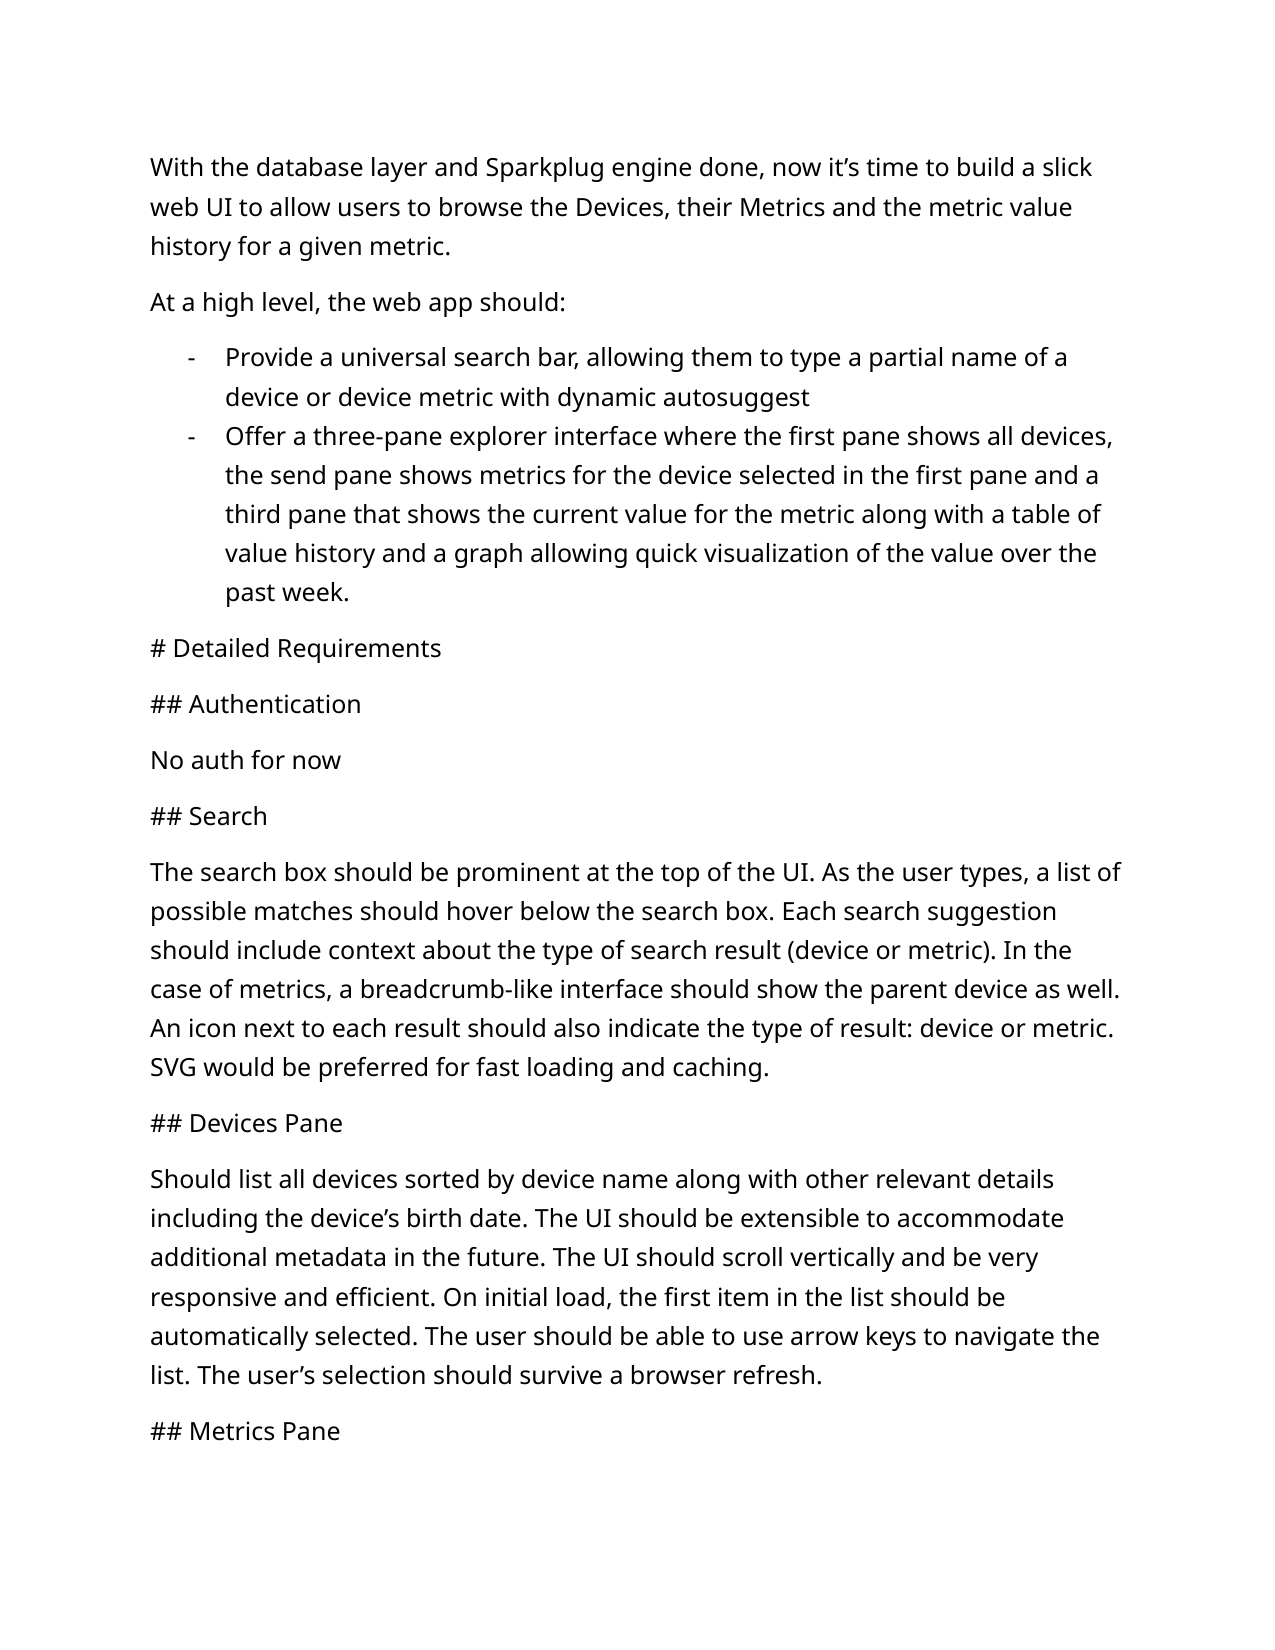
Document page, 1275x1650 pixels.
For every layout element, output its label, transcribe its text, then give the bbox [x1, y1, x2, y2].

text ## Metrics Pane [150, 1413, 1125, 1447]
list Provide a universal search bar, allowing them to type a partial name of a device or device metric with dynamic autosuggest [187, 340, 1125, 413]
text ## Devices Pane [150, 1106, 1125, 1140]
text Should list all devices sorted by device name along with other relevant details including the device’s birth date. The UI should be extensible to accommodate additional metadata in the future. The UI should scroll vertically and be very responsive and efficient. On initial load, the first item in the list should be automatically selected. The user should be able to use arrow keys to navigate the list. The user’s selection should survive a browser refresh. [150, 1162, 1125, 1392]
text At a high level, the web app should: [150, 284, 1125, 318]
list Offer a three-pane explorer interface where the first pane shows all devices, the send pane shows metrics for the device selected in the first pane and a third pane that shows the current value for the metric along with a table of value history and a graph allowing quick visualization of the value over the past week. [187, 418, 1125, 609]
text With the database layer and Sparkplug engine done, now it’s time to build a slick web UI to allow users to browse the Devices, their Metrics and the metric value history for a given metric. [150, 150, 1125, 262]
text ## Search [150, 798, 1125, 832]
text No auth for now [150, 742, 1125, 777]
text ## Authentication [150, 687, 1125, 721]
text The search box should be prominent at the top of the UI. As the user types, a list of possible matches should hover below the search box. Each search suggestion should include context about the type of search result (device or metric). In the case of metrics, a breadcrumb-like interface should show the parent device as well. An icon next to each result should also indicate the type of result: device or metric. SVG would be preferred for fast loading and caching. [150, 854, 1125, 1084]
text # Detailed Requirements [150, 631, 1125, 665]
